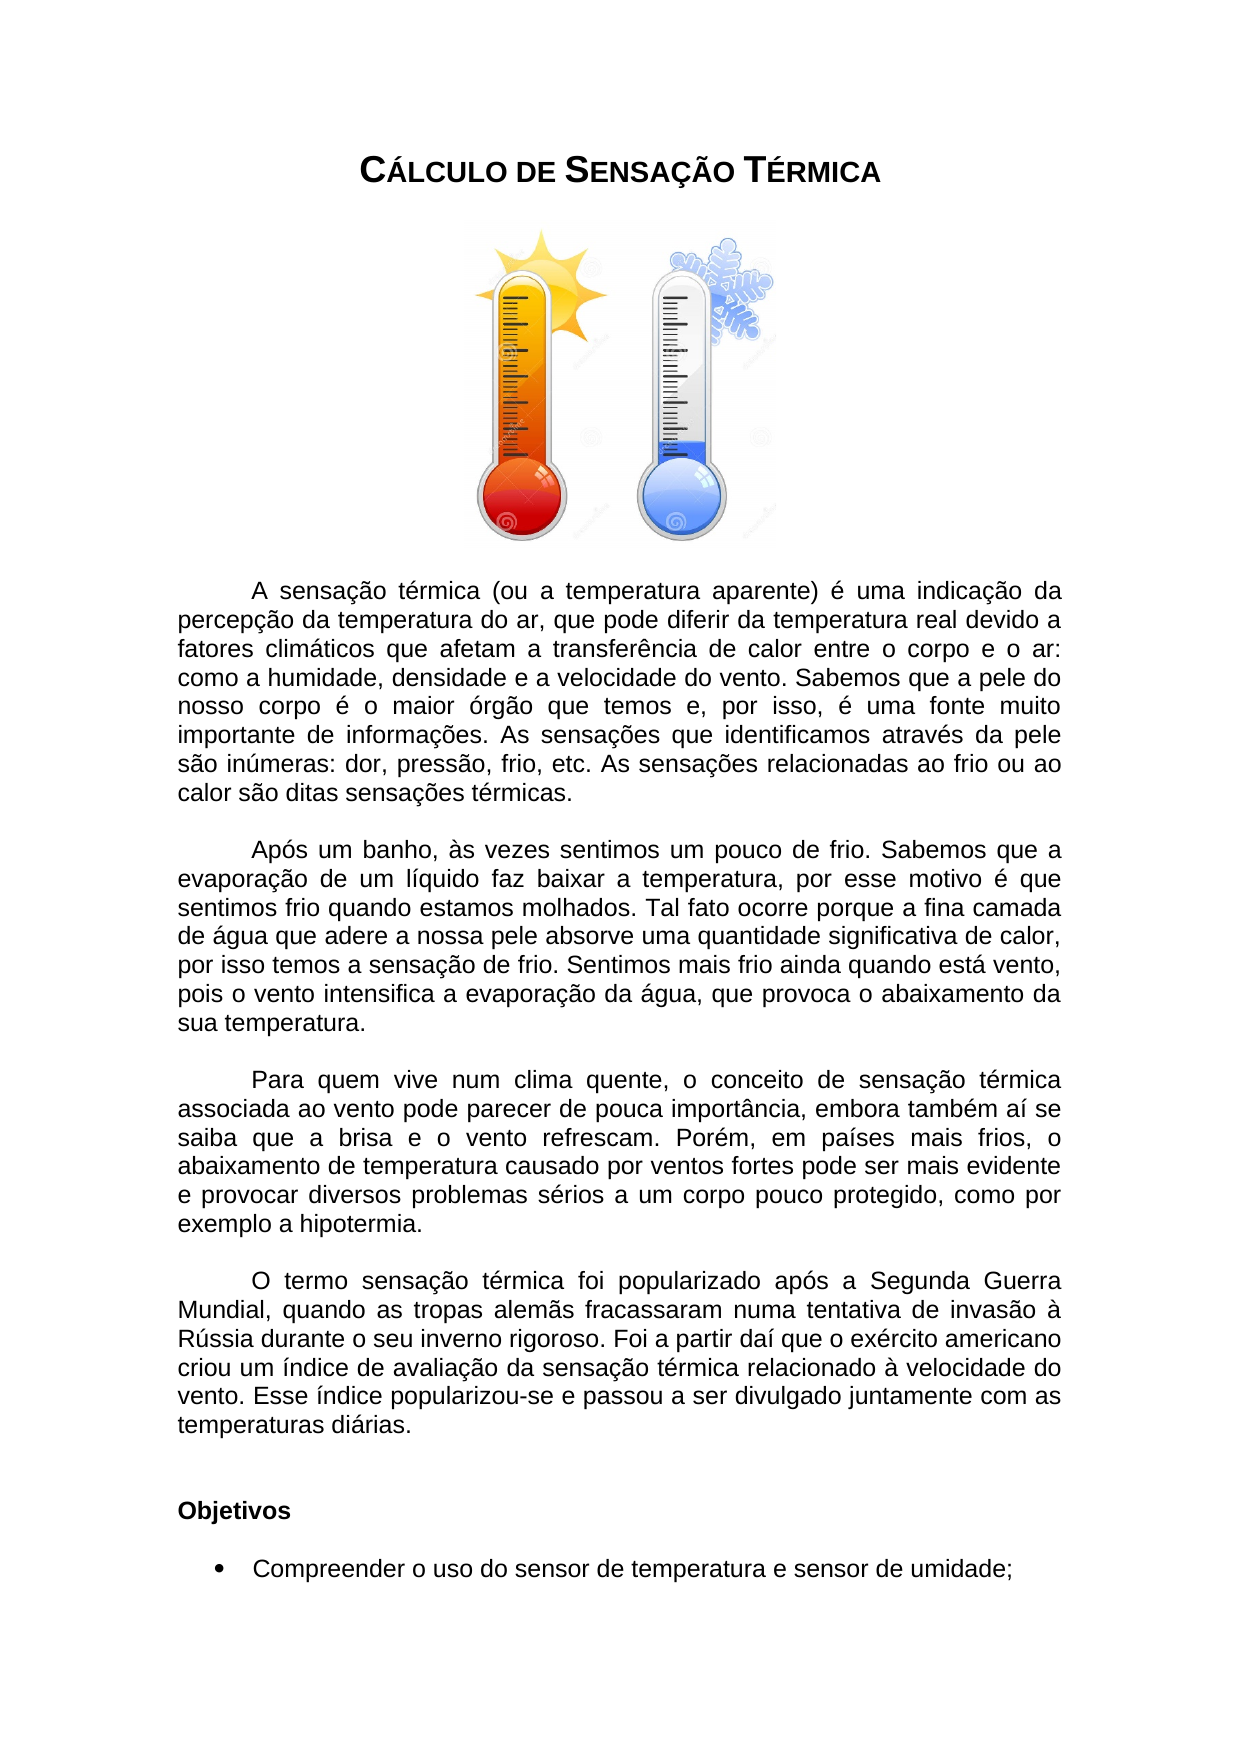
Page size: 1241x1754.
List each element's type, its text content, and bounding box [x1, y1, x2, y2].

text CÁLCULO DE SENSAÇÃO TÉRMICA [177, 148, 1063, 191]
text O termo sensação térmica foi popularizado após a Segunda Guerra Mundial, quando as tropas alemãs fracassaram numa tentativa de invasão à Rússia durante o seu inverno rigoroso. Foi a partir daí que o exército americano criou um índice de avaliação da sensação térmica relacionado à velocidade do vento. Esse índice popularizou-se e passou a ser divulgado juntamente com as temperaturas diárias. [177, 1266, 1063, 1439]
picture [464, 219, 777, 548]
text Para quem vive num clima quente, o conceito de sensação térmica associada ao vento pode parecer de pouca importância, embora também aí se saiba que a brisa e o vento refrescam. Porém, em países mais frios, o abaixamento de temperatura causado por ventos fortes pode ser mais evidente e provocar diversos problemas sérios a um corpo pouco protegido, como por exemplo a hipotermia. [177, 1065, 1063, 1238]
text Após um banho, às vezes sentimos um pouco de frio. Sabemos que a evaporação de um líquido faz baixar a temperatura, por esse motivo é que sentimos frio quando estamos molhados. Tal fato ocorre porque a fina camada de água que adere a nossa pele absorve uma quantidade significativa de calor, por isso temos a sensação de frio. Sentimos mais frio ainda quando está vento, pois o vento intensifica a evaporação da água, que provoca o abaixamento da sua temperatura. [177, 835, 1063, 1036]
text A sensação térmica (ou a temperatura aparente) é uma indicação da percepção da temperatura do ar, que pode diferir da temperatura real devido a fatores climáticos que afetam a transferência de calor entre o corpo e o ar: como a humidade, densidade e a velocidade do vento. Sabemos que a pele do nosso corpo é o maior órgão que temos e, por isso, é uma fonte muito importante de informações. As sensações que identificamos através da pele são inúmeras: dor, pressão, frio, etc. As sensações relacionadas ao frio ou ao calor são ditas sensações térmicas. [177, 576, 1063, 806]
list Compreender o uso do sensor de temperatura e sensor de umidade; [215, 1554, 1063, 1583]
text Objetivos [177, 1496, 1063, 1525]
